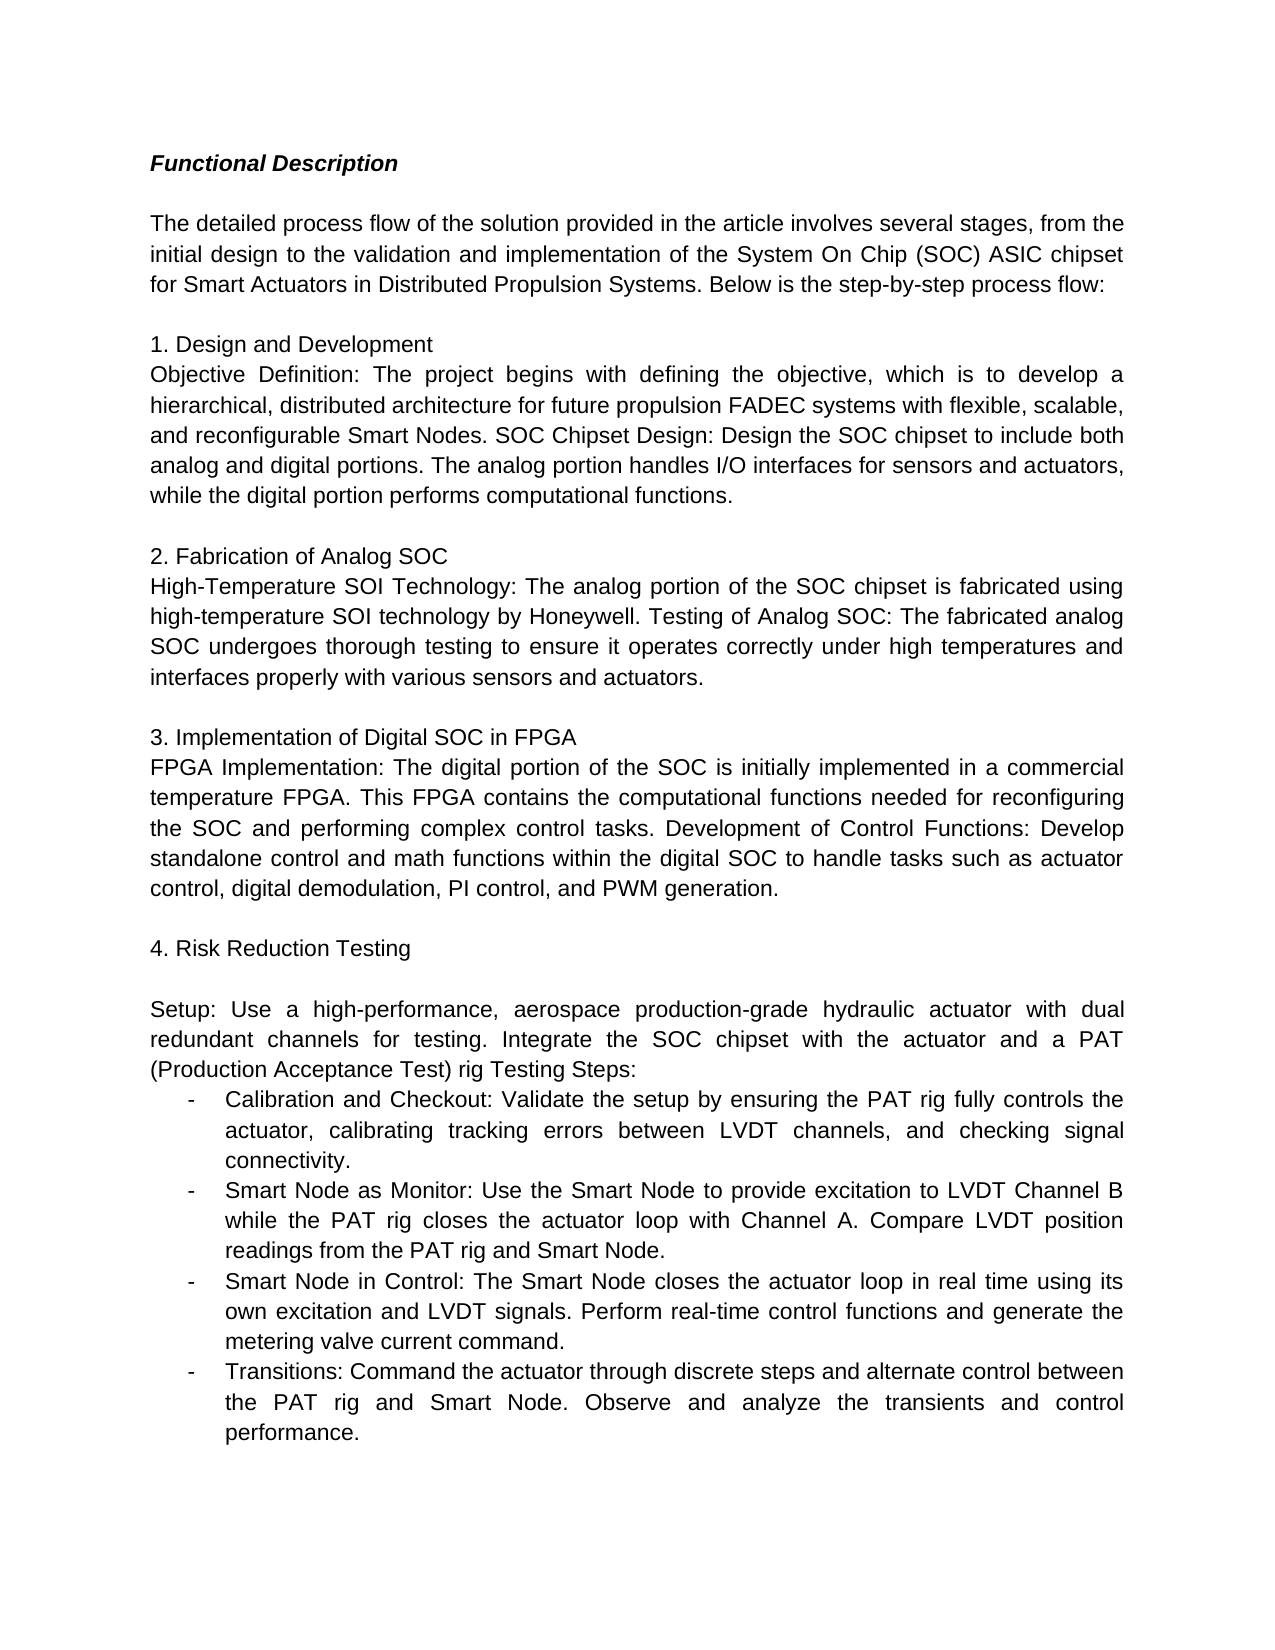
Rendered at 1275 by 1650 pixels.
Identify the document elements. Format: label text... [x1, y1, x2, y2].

text 3. Implementation of Digital SOC in FPGA [150, 724, 1125, 750]
text 2. Fabrication of Analog SOC [150, 543, 1125, 569]
text FPGA Implementation: The digital portion of the SOC is initially implemented in a commercial temperature FPGA. This FPGA contains the computational functions needed for reconfiguring the SOC and performing complex control tasks. Development of Control Functions: Develop standalone control and math functions within the digital SOC to handle tasks such as actuator control, digital demodulation, PI control, and PWM generation. [150, 754, 1125, 901]
text The detailed process flow of the solution provided in the article involves several stages, from the initial design to the validation and implementation of the System On Chip (SOC) ASIC chipset for Smart Actuators in Distributed Propulsion Systems. Below is the step-by-step process flow: [150, 210, 1125, 297]
list Smart Node in Control: The Smart Node closes the actuator loop in real time using its own excitation and LVDT signals. Perform real-time control functions and generate the metering valve current command. [187, 1268, 1125, 1354]
list Calibration and Checkout: Validate the setup by ensuring the PAT rig fully controls the actuator, calibrating tracking errors between LVDT channels, and checking signal connectivity. [187, 1086, 1125, 1173]
text Functional Description [150, 150, 1125, 176]
text 4. Risk Reduction Testing [150, 935, 1125, 962]
list Smart Node as Monitor: Use the Smart Node to provide excitation to LVDT Channel B while the PAT rig closes the actuator loop with Channel A. Compare LVDT position readings from the PAT rig and Smart Node. [187, 1177, 1125, 1264]
text Objective Definition: The project begins with defining the objective, which is to develop a hierarchical, distributed architecture for future propulsion FADEC systems with flexible, scalable, and reconfigurable Smart Nodes. SOC Chipset Design: Design the SOC chipset to include both analog and digital portions. The analog portion handles I/O interfaces for sensors and actuators, while the digital portion performs computational functions. [150, 361, 1125, 509]
text High-Temperature SOI Technology: The analog portion of the SOC chipset is fabricated using high-temperature SOI technology by Honeywell. Testing of Analog SOC: The fabricated analog SOC undergoes thorough testing to ensure it operates correctly under high temperatures and interfaces properly with various sensors and actuators. [150, 573, 1125, 690]
text Setup: Use a high-performance, aerospace production-grade hydraulic actuator with dual redundant channels for testing. Integrate the SOC chipset with the actuator and a PAT (Production Acceptance Test) rig Testing Steps: [150, 996, 1125, 1083]
text 1. Design and Development [150, 331, 1125, 358]
list Transitions: Command the actuator through discrete steps and alternate control between the PAT rig and Smart Node. Observe and analyze the transients and control performance. [187, 1358, 1125, 1445]
